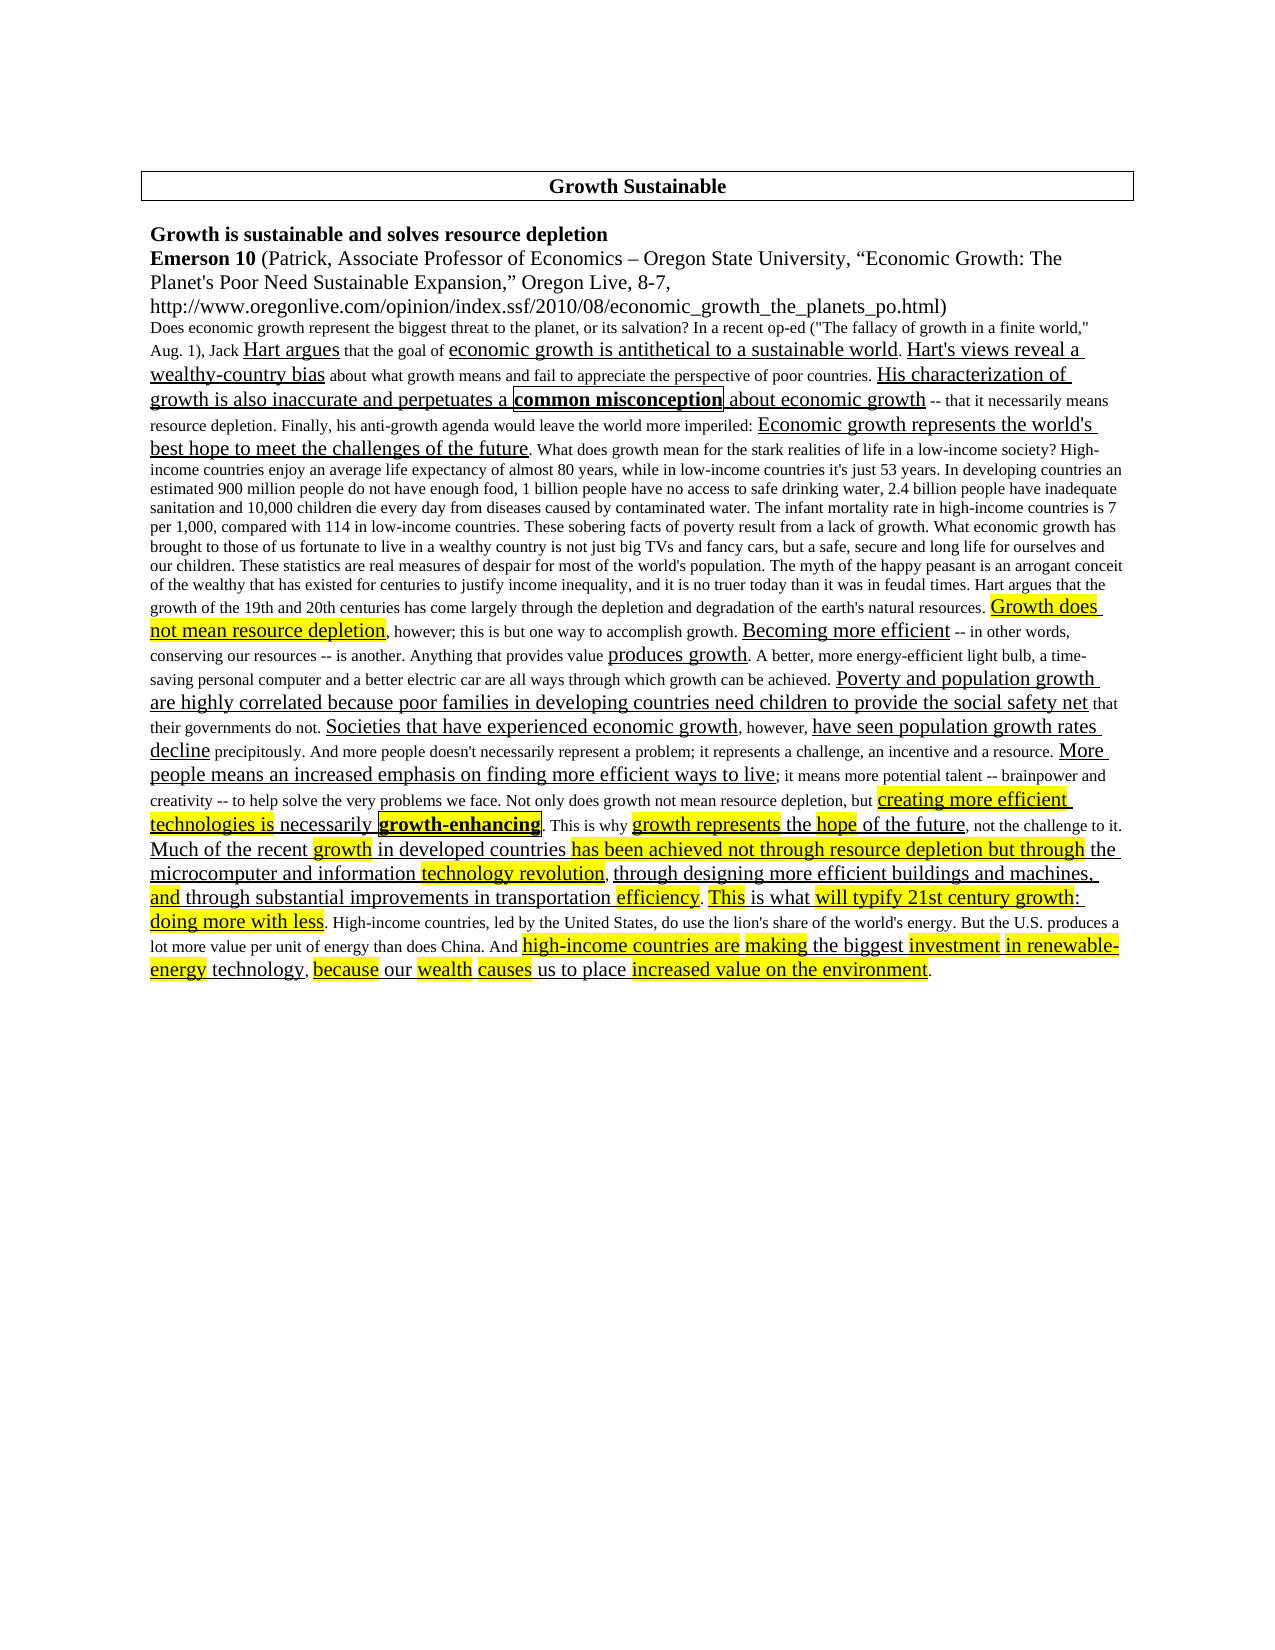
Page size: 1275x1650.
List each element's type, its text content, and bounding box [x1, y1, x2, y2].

subtitle Growth Sustainable [142, 172, 1133, 200]
subtitle Growth is sustainable and solves resource depletion [150, 222, 1125, 246]
text Emerson 10 (Patrick, Associate Professor of Economics – Oregon State University, “Economic Growth: The Planet's Poor Need Sustainable Expansion,” Oregon Live, 8-7, http://www.oregonlive.com/opinion/index.ssf/2010/08/economic_growth_the_planets_po.html) [150, 246, 1125, 318]
text Does economic growth represent the biggest threat to the planet, or its salvation? In a recent op-ed ("The fallacy of growth in a finite world," Aug. 1), Jack Hart argues that the goal of economic growth is antithetical to a sustainable world. Hart's views reveal a wealthy-country bias about what growth means and fail to appreciate the perspective of poor countries. His characterization of growth is also inaccurate and perpetuates a common misconception about economic growth -- that it necessarily means resource depletion. Finally, his anti-growth agenda would leave the world more imperiled: Economic growth represents the world's best hope to meet the challenges of the future. What does growth mean for the stark realities of life in a low-income society? High-income countries enjoy an average life expectancy of almost 80 years, while in low-income countries it's just 53 years. In developing countries an estimated 900 million people do not have enough food, 1 billion people have no access to safe drinking water, 2.4 billion people have inadequate sanitation and 10,000 children die every day from diseases caused by contaminated water. The infant mortality rate in high-income countries is 7 per 1,000, compared with 114 in low-income countries. These sobering facts of poverty result from a lack of growth. What economic growth has brought to those of us fortunate to live in a wealthy country is not just big TVs and fancy cars, but a safe, secure and long life for ourselves and our children. These statistics are real measures of despair for most of the world's population. The myth of the happy peasant is an arrogant conceit of the wealthy that has existed for centuries to justify income inequality, and it is no truer today than it was in feudal times. Hart argues that the growth of the 19th and 20th centuries has come largely through the depletion and degradation of the earth's natural resources. Growth does not mean resource depletion, however; this is but one way to accomplish growth. Becoming more efficient -- in other words, conserving our resources -- is another. Anything that provides value produces growth. A better, more energy-efficient light bulb, a time-saving personal computer and a better electric car are all ways through which growth can be achieved. Poverty and population growth are highly correlated because poor families in developing countries need children to provide the social safety net that their governments do not. Societies that have experienced economic growth, however, have seen population growth rates decline precipitously. And more people doesn't necessarily represent a problem; it represents a challenge, an incentive and a resource. More people means an increased emphasis on finding more efficient ways to live; it means more potential talent -- brainpower and creativity -- to help solve the very problems we face. Not only does growth not mean resource depletion, but creating more efficient technologies is necessarily growth-enhancing. This is why growth represents the hope of the future, not the challenge to it. Much of the recent growth in developed countries has been achieved not through resource depletion but through the microcomputer and information technology revolution, through designing more efficient buildings and machines, and through substantial improvements in transportation efficiency. This is what will typify 21st century growth: doing more with less. High-income countries, led by the United States, do use the lion's share of the world's energy. But the U.S. produces a lot more value per unit of energy than does China. And high-income countries are making the biggest investment in renewable-energy technology, because our wealth causes us to place increased value on the environment. [150, 318, 1125, 981]
